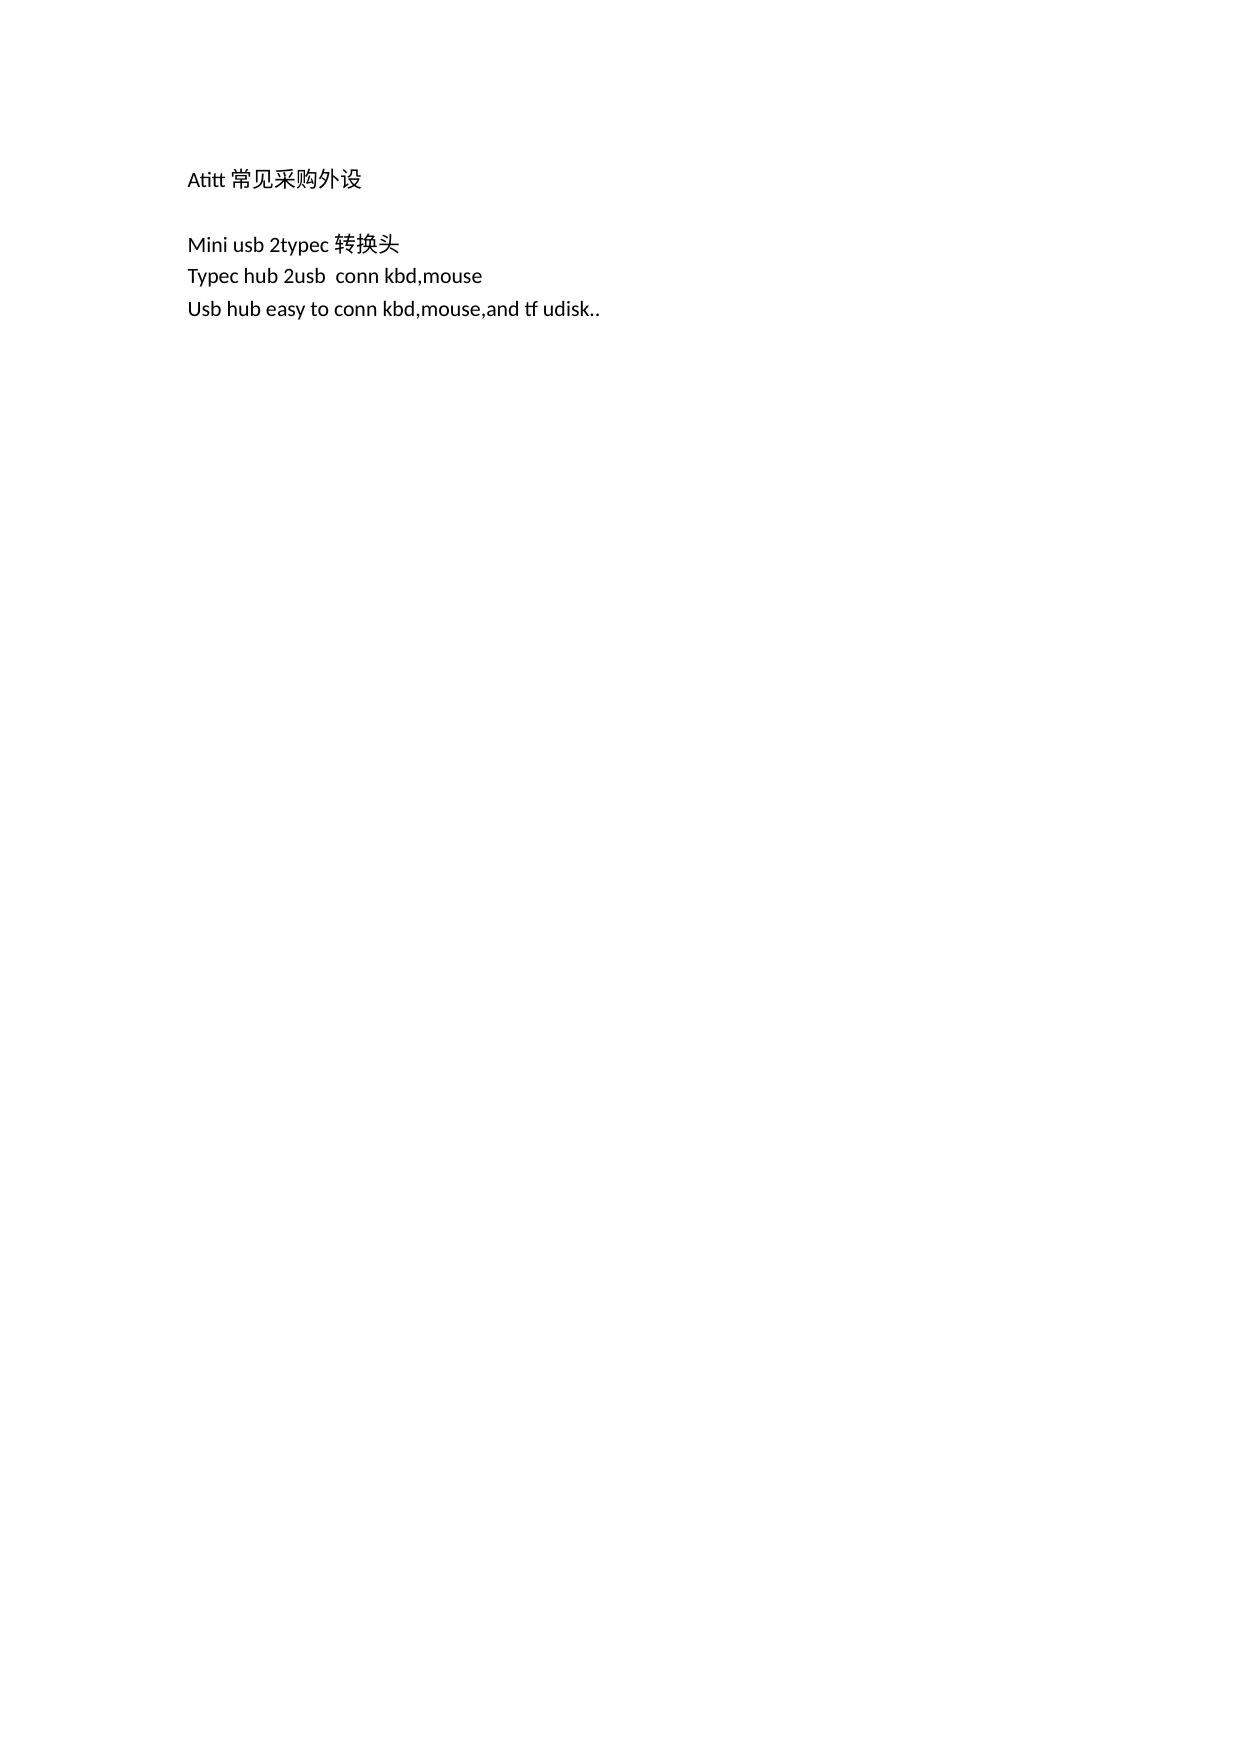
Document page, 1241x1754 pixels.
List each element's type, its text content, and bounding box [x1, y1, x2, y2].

text Atitt 常见采购外设 [187, 162, 1053, 194]
text Typec hub 2usb conn kbd,mouse [187, 259, 1053, 292]
text Mini usb 2typec 转换头 [187, 227, 1053, 259]
text Usb hub easy to conn kbd,mouse,and tf udisk.. [187, 292, 1053, 324]
